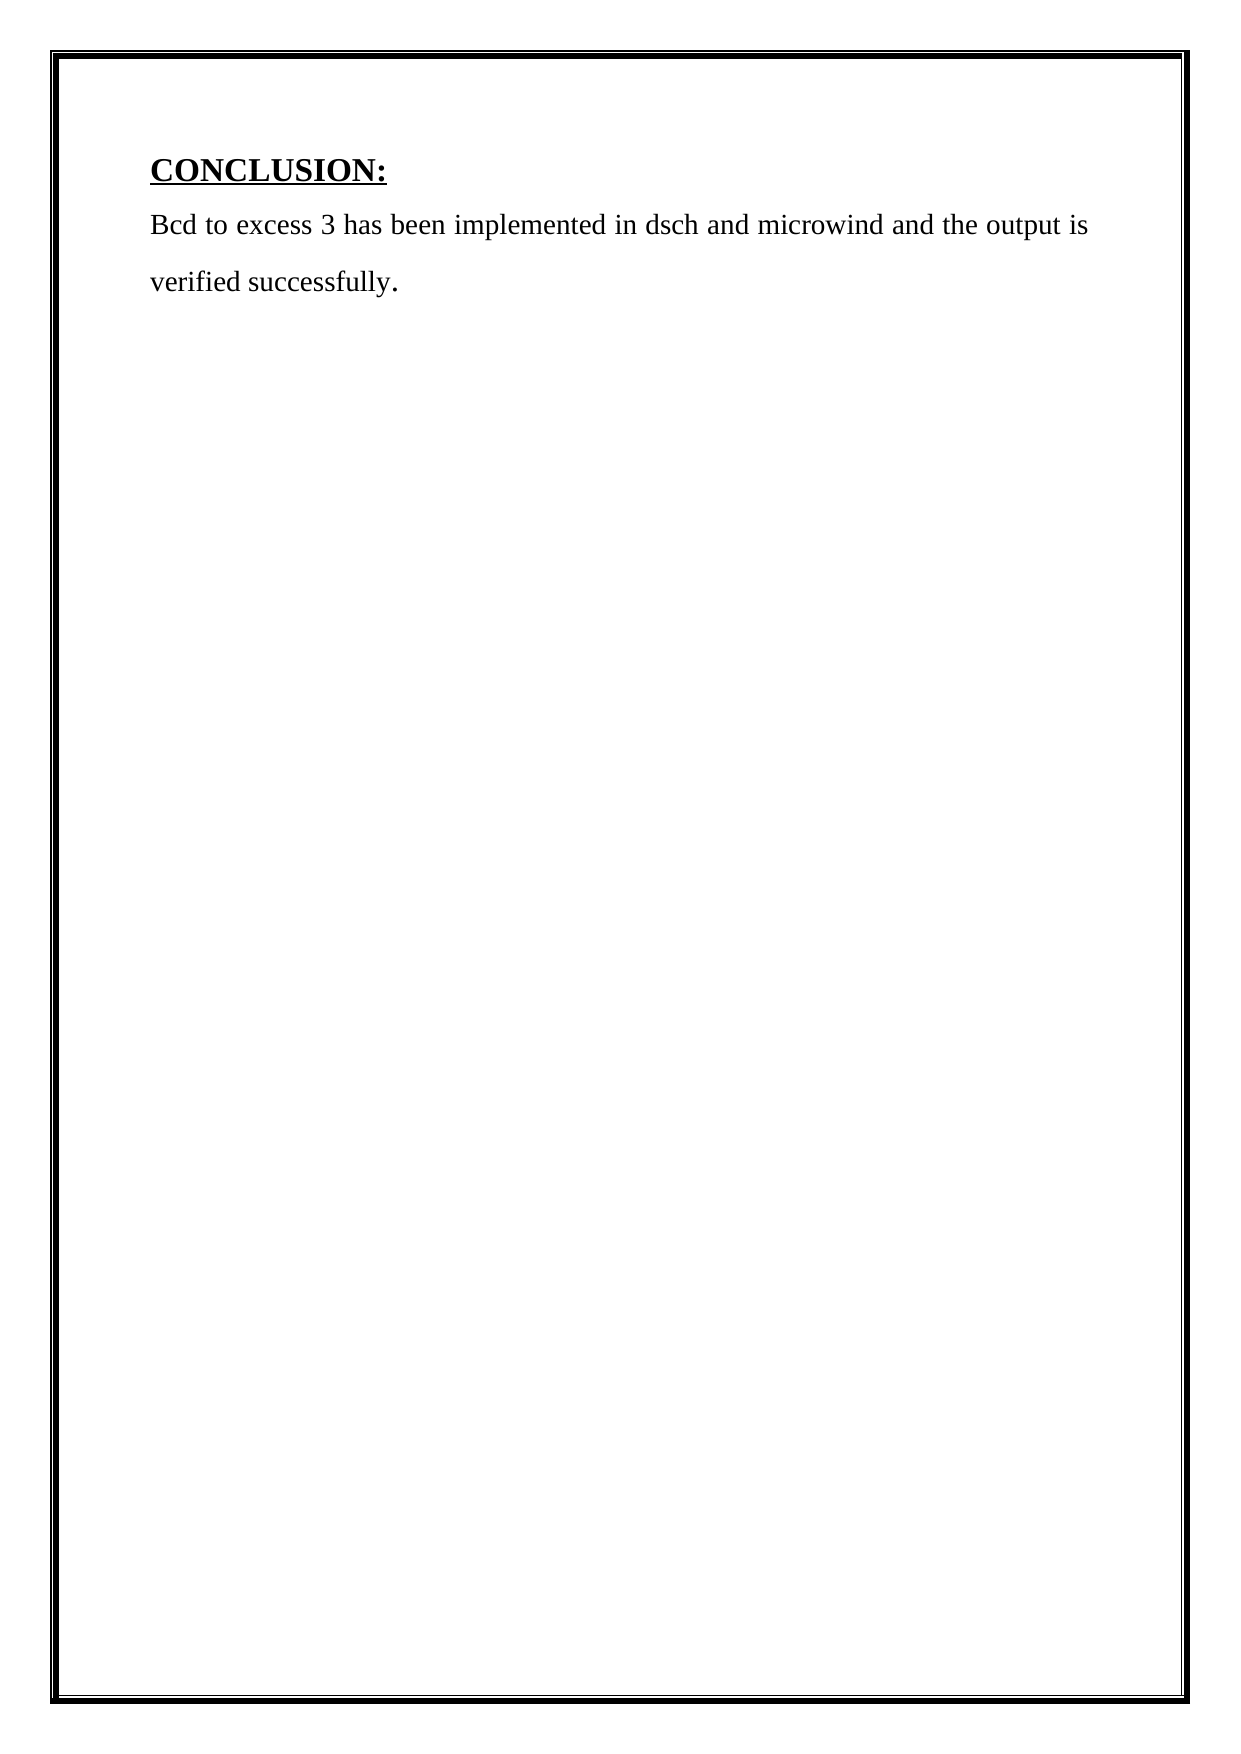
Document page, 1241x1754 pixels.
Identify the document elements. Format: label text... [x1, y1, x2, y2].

text Bcd to excess 3 has been implemented in dsch and microwind and the output is verified successfully. [150, 207, 1090, 298]
text CONCLUSION: [150, 150, 1090, 188]
